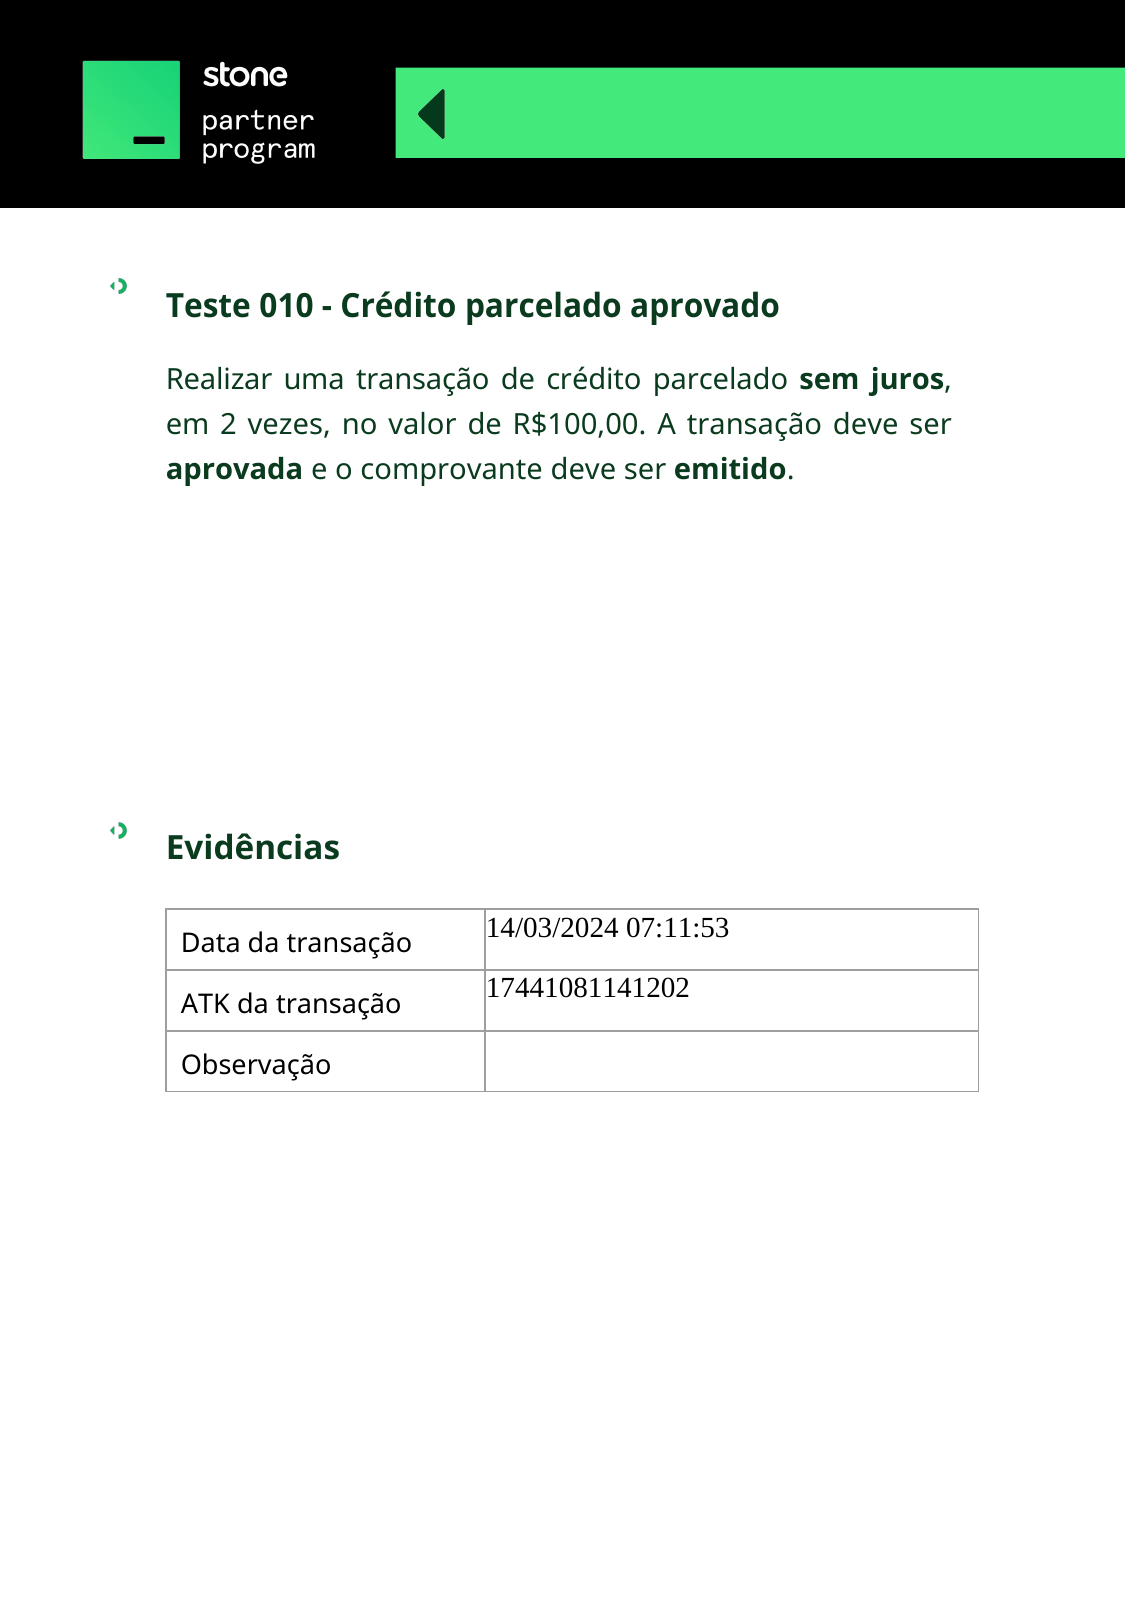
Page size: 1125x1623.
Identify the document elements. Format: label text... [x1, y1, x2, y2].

picture [106, 818, 131, 843]
table_cell 17441081141202 [486, 971, 978, 1030]
text Realizar uma transação de crédito parcelado sem juros, em 2 vezes, no valor de R$100,00. A transação deve ser aprovada e o comprovante deve ser emitido. [166, 358, 952, 488]
table_cell [486, 1032, 978, 1091]
text Teste 010 - Crédito parcelado aprovado [166, 282, 994, 327]
picture [79, 58, 319, 167]
table_cell ATK da transação [167, 971, 484, 1030]
table_header Data da transação [167, 910, 484, 969]
picture [418, 89, 449, 139]
table_header 14/03/2024 07:11:53 [486, 910, 978, 969]
table_cell Observação [167, 1032, 484, 1091]
text Evidências [166, 824, 994, 869]
picture [106, 274, 131, 298]
